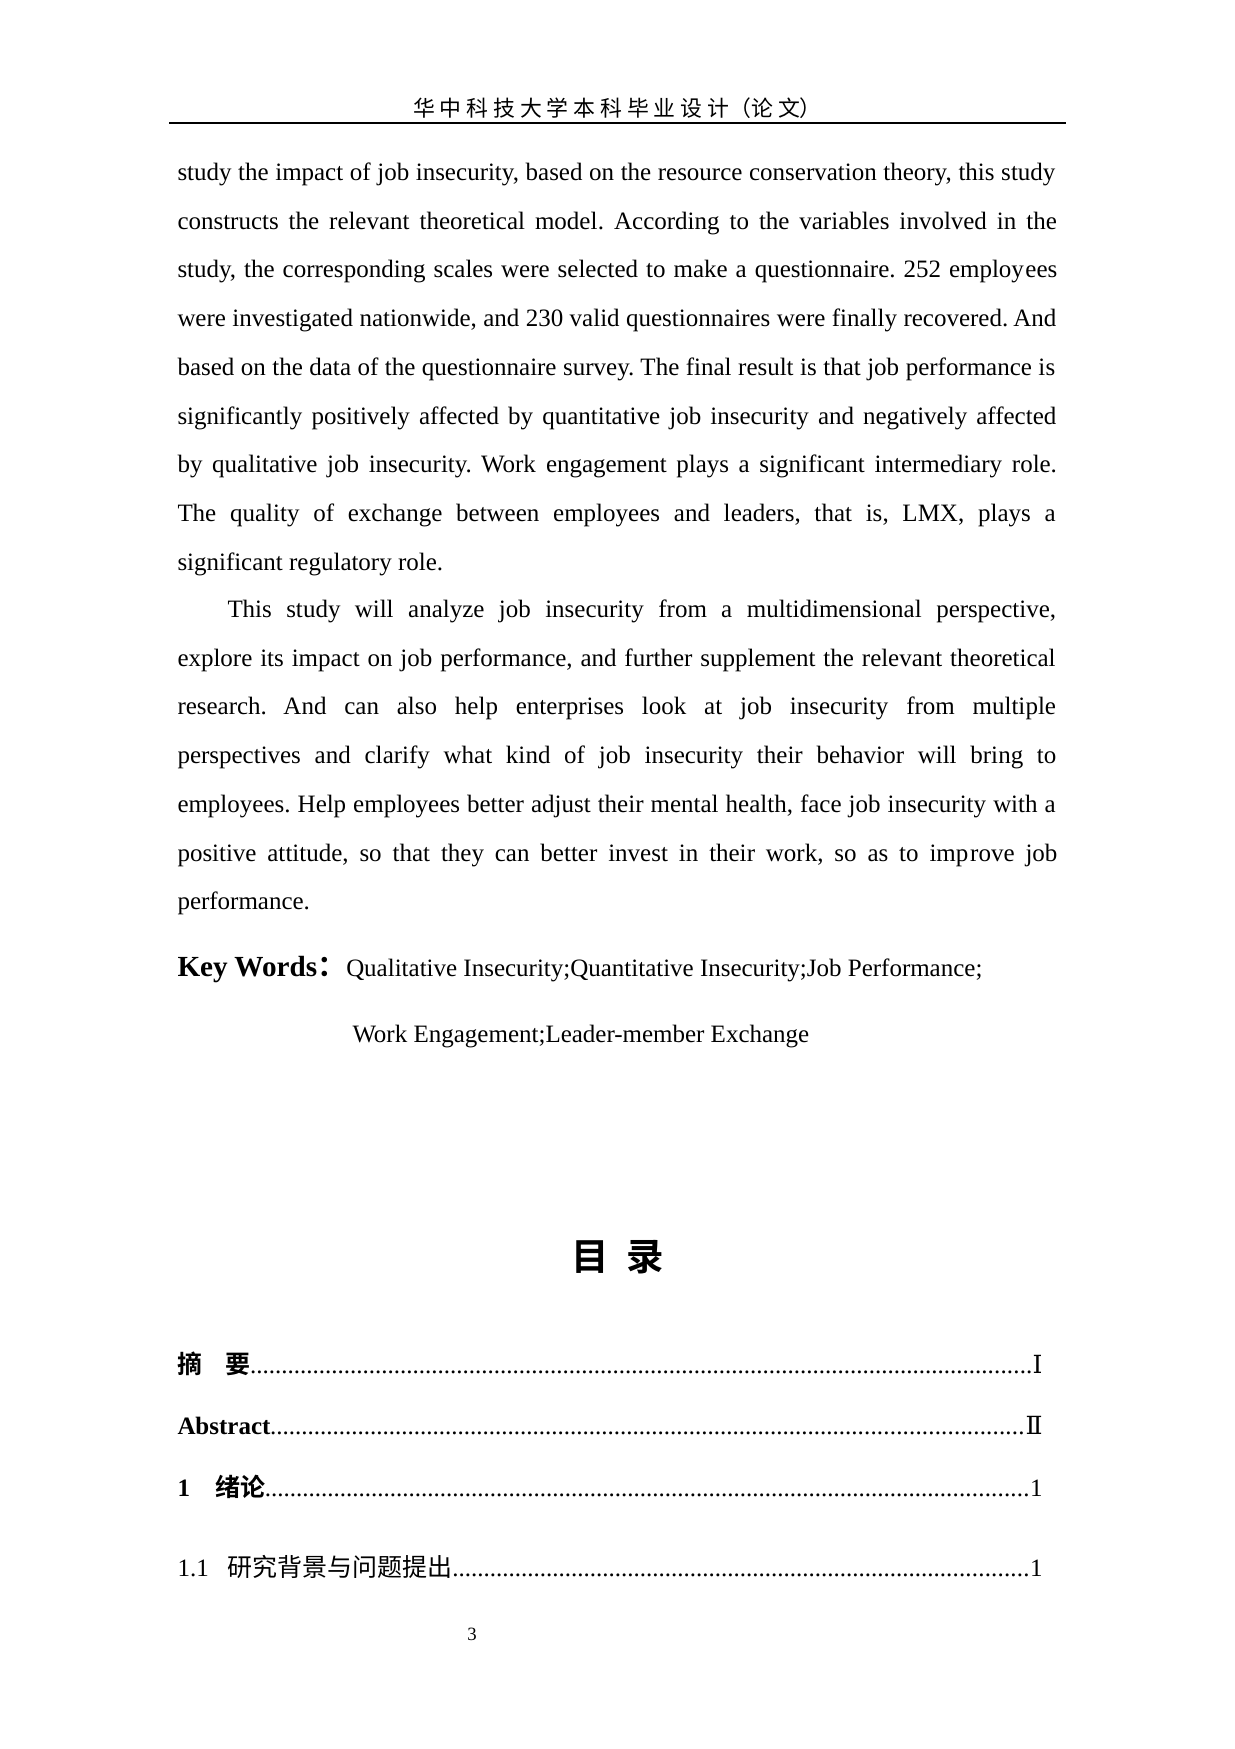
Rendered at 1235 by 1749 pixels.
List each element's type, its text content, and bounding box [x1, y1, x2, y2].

text Work Engagement;Leader-member Exchange [177, 1018, 1057, 1050]
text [177, 155, 1057, 578]
text Key Words：Qualitative Insecurity;Quantitative Insecurity;Job Performance; [177, 931, 1057, 996]
text This study will analyze job insecurity from a multidimensional perspective, explore its impact on job performance, and further supplement the relevant theoretical research. And can also help enterprises look at job insecurity from multiple perspectives and clarify what kind of job insecurity their behavior will bring to employees. Help employees better adjust their mental health, face job insecurity with a positive attitude, so that they can better invest in their work, so as to improve job performance. [177, 592, 1057, 917]
